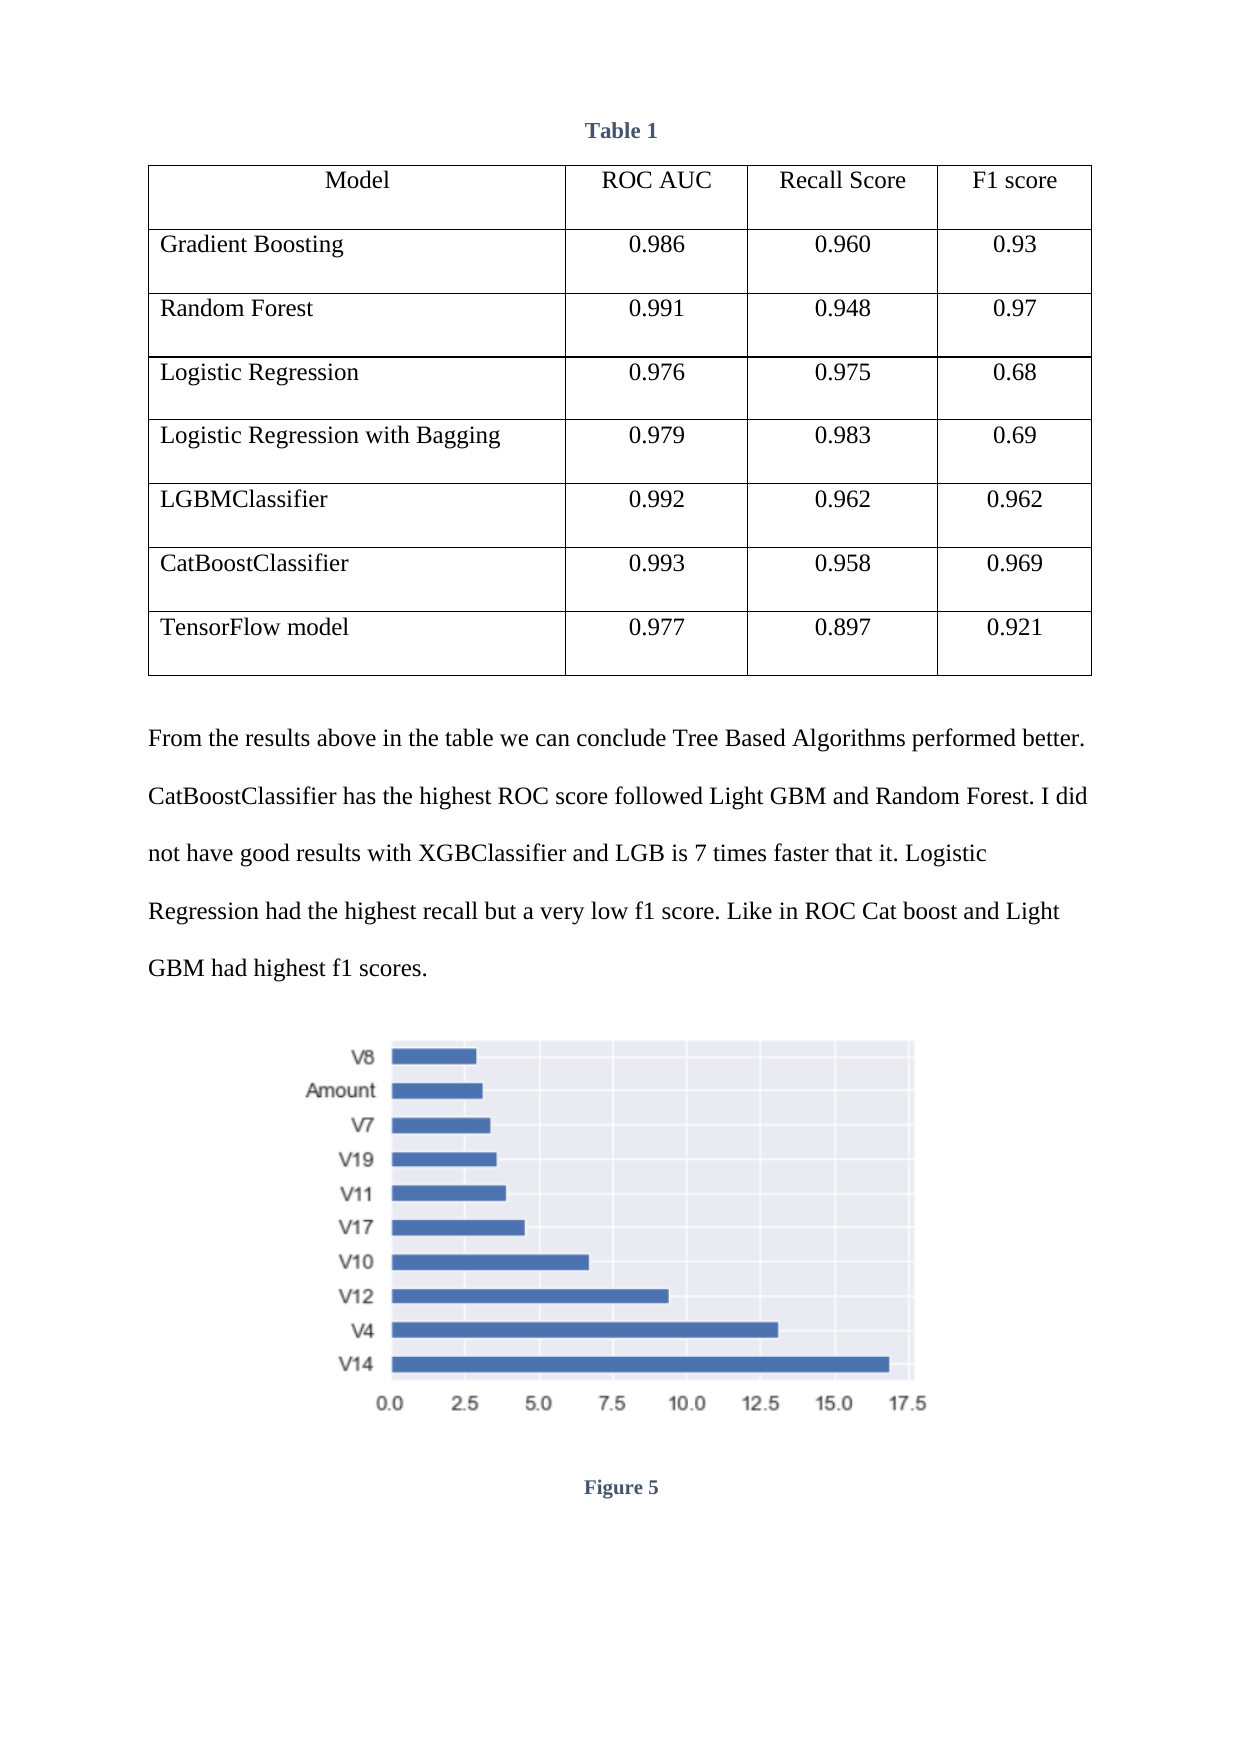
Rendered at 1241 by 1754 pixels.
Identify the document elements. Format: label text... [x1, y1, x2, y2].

table_cell 0.921 [938, 612, 1091, 675]
table_header Model [149, 166, 565, 228]
table_cell 0.969 [938, 548, 1091, 611]
table_cell 0.977 [566, 612, 747, 675]
text Table 1 [148, 117, 1094, 144]
table_cell 0.975 [748, 358, 937, 419]
table_cell 0.983 [748, 420, 937, 483]
table_cell 0.897 [748, 612, 937, 675]
text Figure 5 [148, 1475, 1094, 1499]
table_cell 0.992 [566, 484, 747, 547]
table_cell 0.986 [566, 230, 747, 292]
table_header ROC AUC [566, 166, 747, 228]
table_header Recall Score [748, 166, 937, 228]
table_cell 0.976 [566, 358, 747, 419]
table_cell CatBoostClassifier [149, 548, 565, 611]
table_header F1 score [938, 166, 1091, 228]
table_cell 0.991 [566, 294, 747, 356]
table_cell Gradient Boosting [149, 230, 565, 292]
table_cell 0.948 [748, 294, 937, 356]
table_cell 0.962 [938, 484, 1091, 547]
text From the results above in the table we can conclude Tree Based Algorithms performed better. CatBoostClassifier has the highest ROC score followed Light GBM and Random Forest. I did not have good results with XGBClassifier and LGB is 7 times faster that it. Logistic Regression had the highest recall but a very low f1 score. Like in ROC Cat boost and Light GBM had highest f1 scores. [148, 723, 1094, 982]
table_cell 0.962 [748, 484, 937, 547]
table_cell 0.979 [566, 420, 747, 483]
table_cell 0.93 [938, 230, 1091, 292]
table_cell Random Forest [149, 294, 565, 356]
picture [276, 1027, 967, 1431]
table_cell LGBMClassifier [149, 484, 565, 547]
table_cell 0.69 [938, 420, 1091, 483]
table_cell Logistic Regression [149, 358, 565, 419]
table_cell 0.97 [938, 294, 1091, 356]
table_cell 0.958 [748, 548, 937, 611]
table_cell Logistic Regression with Bagging [149, 420, 565, 483]
table_cell 0.993 [566, 548, 747, 611]
table_cell 0.68 [938, 358, 1091, 419]
table_cell 0.960 [748, 230, 937, 292]
table_cell TensorFlow model [149, 612, 565, 675]
